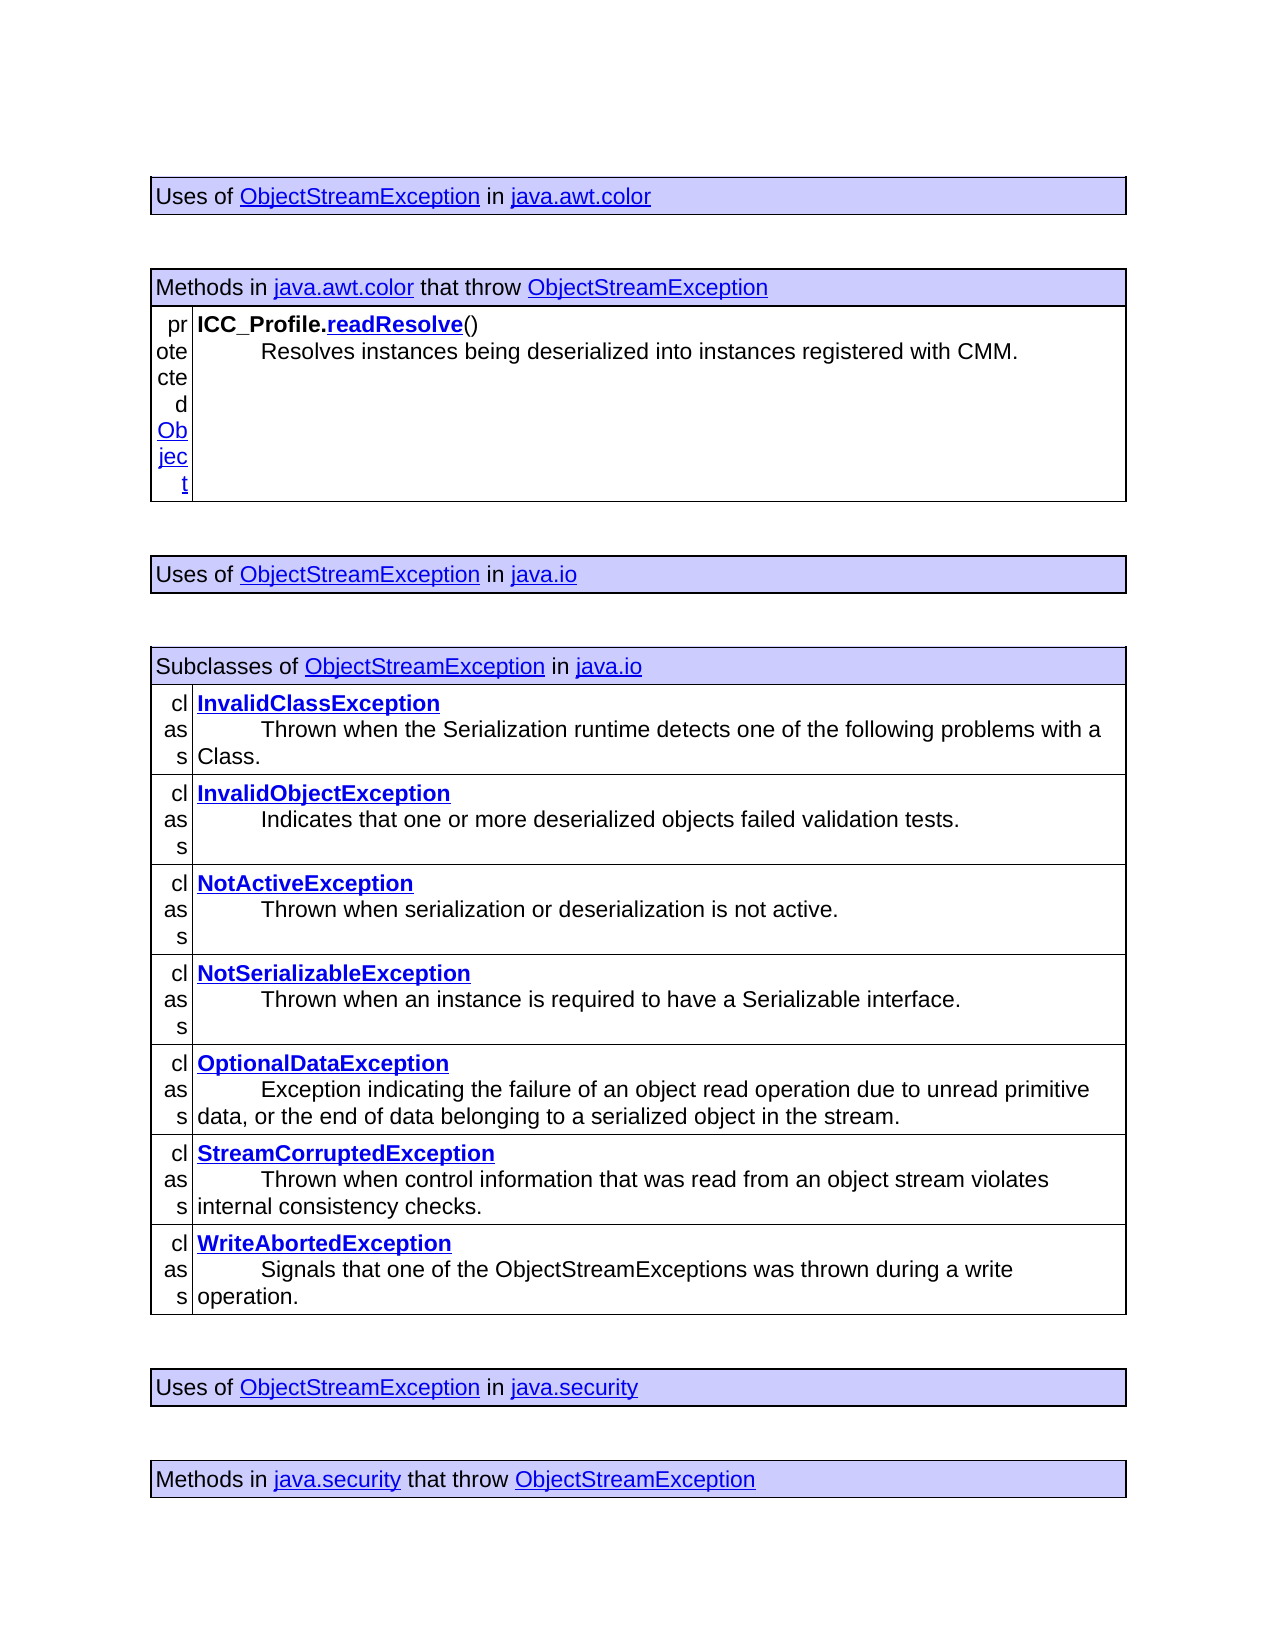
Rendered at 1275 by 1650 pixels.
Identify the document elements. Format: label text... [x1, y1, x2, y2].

table_header Methods in java.awt.color that throw ObjectStreamException [152, 270, 1125, 305]
table_cell class [152, 955, 192, 1044]
table_cell NotSerializableException Thrown when an instance is required to have a Serializable interface. [193, 955, 1125, 1044]
table_header Subclasses of ObjectStreamException in java.io [152, 648, 1125, 684]
table_cell class [152, 685, 192, 774]
table_header Methods in java.security that throw ObjectStreamException [152, 1461, 1125, 1497]
table_cell InvalidClassException Thrown when the Serialization runtime detects one of the following problems with a Class. [193, 685, 1125, 774]
table_header Uses of ObjectStreamException in java.security [152, 1370, 1125, 1405]
table_cell protected Object [152, 307, 192, 501]
table_cell class [152, 775, 192, 864]
table_cell class [152, 1225, 192, 1314]
table_header Uses of ObjectStreamException in java.awt.color [152, 178, 1125, 214]
table_cell class [152, 1135, 192, 1224]
table_cell class [152, 865, 192, 954]
table_cell class [152, 1045, 192, 1134]
table_cell OptionalDataException Exception indicating the failure of an object read operation due to unread primitive data, or the end of data belonging to a serialized object in the stream. [193, 1045, 1125, 1134]
table_cell WriteAbortedException Signals that one of the ObjectStreamExceptions was thrown during a write operation. [193, 1225, 1125, 1314]
table_cell StreamCorruptedException Thrown when control information that was read from an object stream violates internal consistency checks. [193, 1135, 1125, 1224]
table_cell InvalidObjectException Indicates that one or more deserialized objects failed validation tests. [193, 775, 1125, 864]
table_cell NotActiveException Thrown when serialization or deserialization is not active. [193, 865, 1125, 954]
table_header Uses of ObjectStreamException in java.io [152, 557, 1125, 592]
table_cell ICC_Profile.readResolve() Resolves instances being deserialized into instances registered with CMM. [193, 307, 1125, 501]
